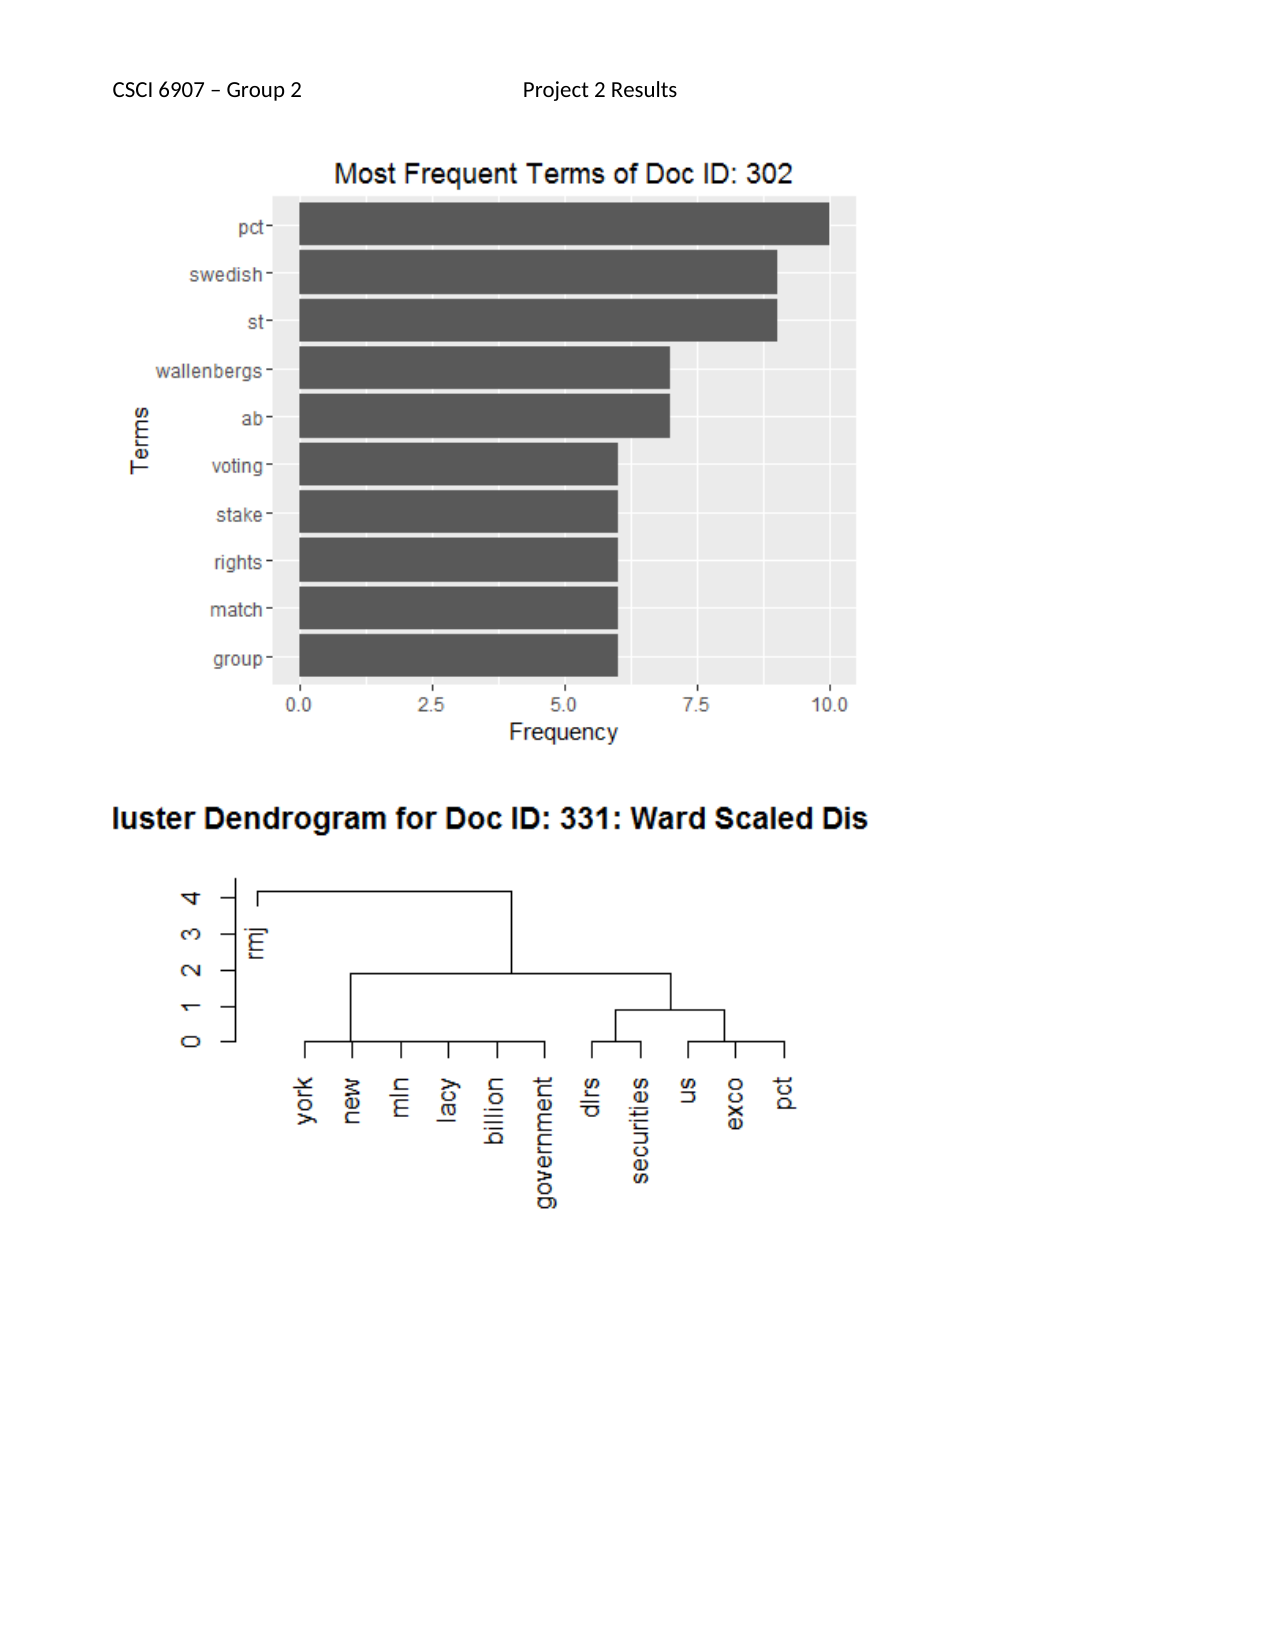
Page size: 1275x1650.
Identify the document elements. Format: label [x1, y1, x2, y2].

picture [112, 150, 869, 1362]
